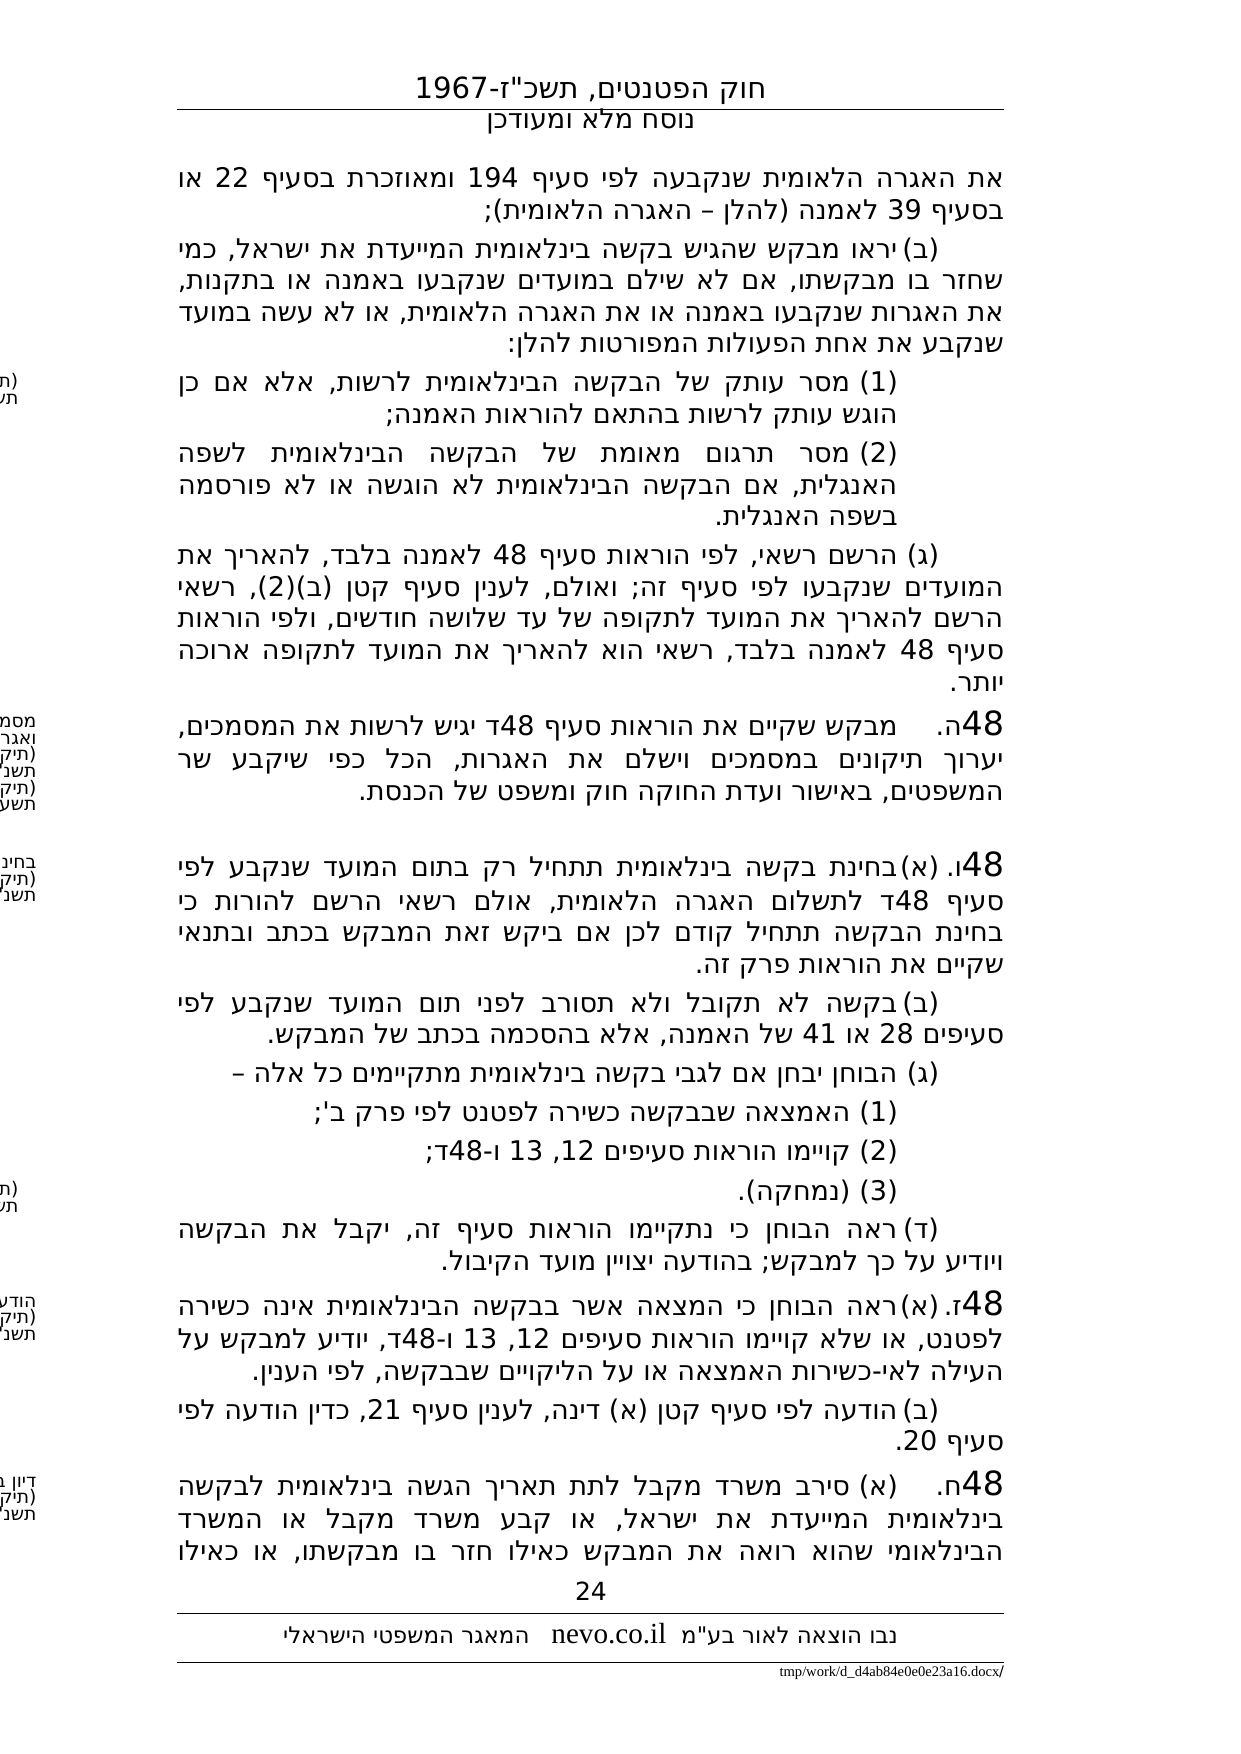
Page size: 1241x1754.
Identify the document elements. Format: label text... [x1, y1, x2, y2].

text (ב) יראו מבקש שהגיש בקשה בינלאומית המייעדת את ישראל, כמי שחזר בו מבקשתו, אם לא שילם במועדים שנקבעו באמנה או בתקנות, את האגרות שנקבעו באמנה או את האגרה הלאומית, או לא עשה במועד שנקבע את אחת הפעולות המפורטות להלן: [177, 233, 1004, 359]
text (2) מסר תרגום מאומת של הבקשה הבינלאומית לשפה האנגלית, אם הבקשה הבינלאומית לא הוגשה או לא פורסמה בשפה האנגלית. [177, 437, 898, 532]
text 48ז. (א) ראה הבוחן כי המצאה אשר בבקשה הבינלאומית אינה כשירה לפטנט, או שלא קויימו הוראות סעיפים 12, 13 ו-48ד, יודיע למבקש על העילה לאי-כשירות האמצאה או על הליקויים שבבקשה, לפי הענין. [177, 1284, 1004, 1386]
text (ד) ראה הבוחן כי נתקיימו הוראות סעיף זה, יקבל את הבקשה ויודיע על כך למבקש; בהודעה יצויין מועד הקיבול. [177, 1214, 1004, 1277]
text (ג) הרשם רשאי, לפי הוראות סעיף 48 לאמנה בלבד, להאריך את המועדים שנקבעו לפי סעיף זה; ואולם, לענין סעיף קטן (ב)(2), רשאי הרשם להאריך את המועד לתקופה של עד שלושה חודשים, ולפי הוראות סעיף 48 לאמנה בלבד, רשאי הוא להאריך את המועד לתקופה ארוכה יותר. [177, 539, 1004, 697]
text (ב) הודעה לפי סעיף קטן (א) דינה, לענין סעיף 21, כדין הודעה לפי סעיף 20. [177, 1394, 1004, 1457]
text (3) (נמחקה). [177, 1175, 898, 1206]
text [177, 162, 1004, 226]
text (ב) בקשה לא תקובל ולא תסורב לפני תום המועד שנקבע לפי סעיפים 28 או 41 של האמנה, אלא בהסכמה בכתב של המבקש. [177, 987, 1004, 1050]
text (1) האמצאה שבבקשה כשירה לפטנט לפי פרק ב'; [177, 1097, 898, 1128]
text 48ה. מבקש שקיים את הוראות סעיף 48ד יגיש לרשות את המסמכים, יערוך תיקונים במסמכים וישלם את האגרות, הכל כפי שיקבע שר המשפטים, באישור ועדת החוקה חוק ומשפט של הכנסת. [177, 705, 1004, 807]
text (ג) הבוחן יבחן אם לגבי בקשה בינלאומית מתקיימים כל אלה – [177, 1058, 1004, 1089]
text (2) קויימו הוראות סעיפים 12, 13 ו-48ד; [177, 1136, 898, 1167]
text (1) מסר עותק של הבקשה הבינלאומית לרשות, אלא אם כן הוגש עותק לרשות בהתאם להוראות האמנה; [177, 367, 898, 430]
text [177, 1464, 1004, 1567]
text 48ו. (א) בחינת בקשה בינלאומית תתחיל רק בתום המועד שנקבע לפי סעיף 48ד לתשלום האגרה הלאומית, אולם רשאי הרשם להורות כי בחינת הבקשה תתחיל קודם לכן אם ביקש זאת המבקש בכתב ובתנאי שקיים את הוראות פרק זה. [177, 846, 1004, 979]
